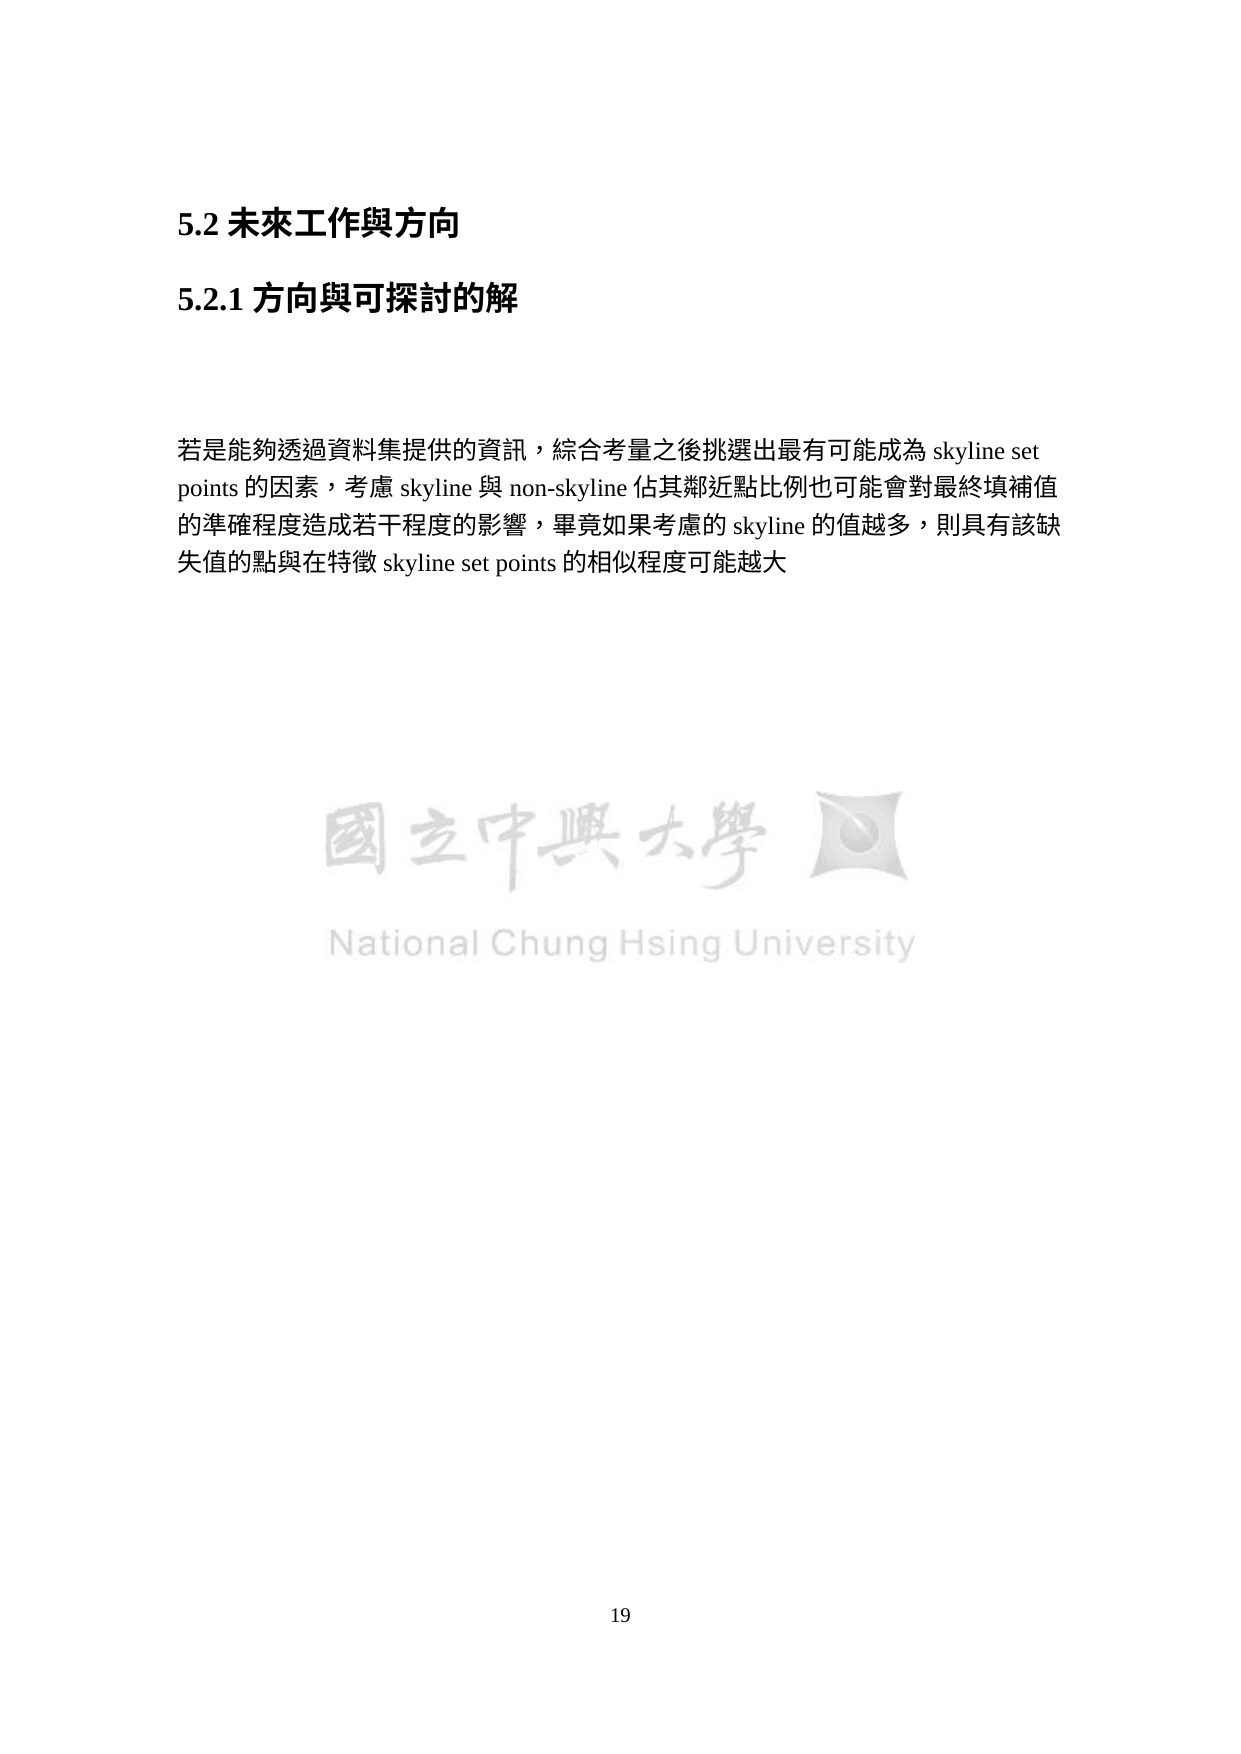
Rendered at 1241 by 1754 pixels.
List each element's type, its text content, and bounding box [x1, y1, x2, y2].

text 若是能夠透過資料集提供的資訊，綜合考量之後挑選出最有可能成為 skyline set points 的因素，考慮 skyline 與 non-skyline 佔其鄰近點比例也可能會對最終填補值的準確程度造成若干程度的影響，畢竟如果考慮的 skyline 的值越多，則具有該缺失值的點與在特徵 skyline set points 的相似程度可能越大 [177, 430, 1063, 580]
picture [325, 790, 915, 963]
subtitle 5.2.1 方向與可探討的解 [177, 258, 1063, 333]
subtitle 5.2 未來工作與方向 [177, 183, 1063, 258]
